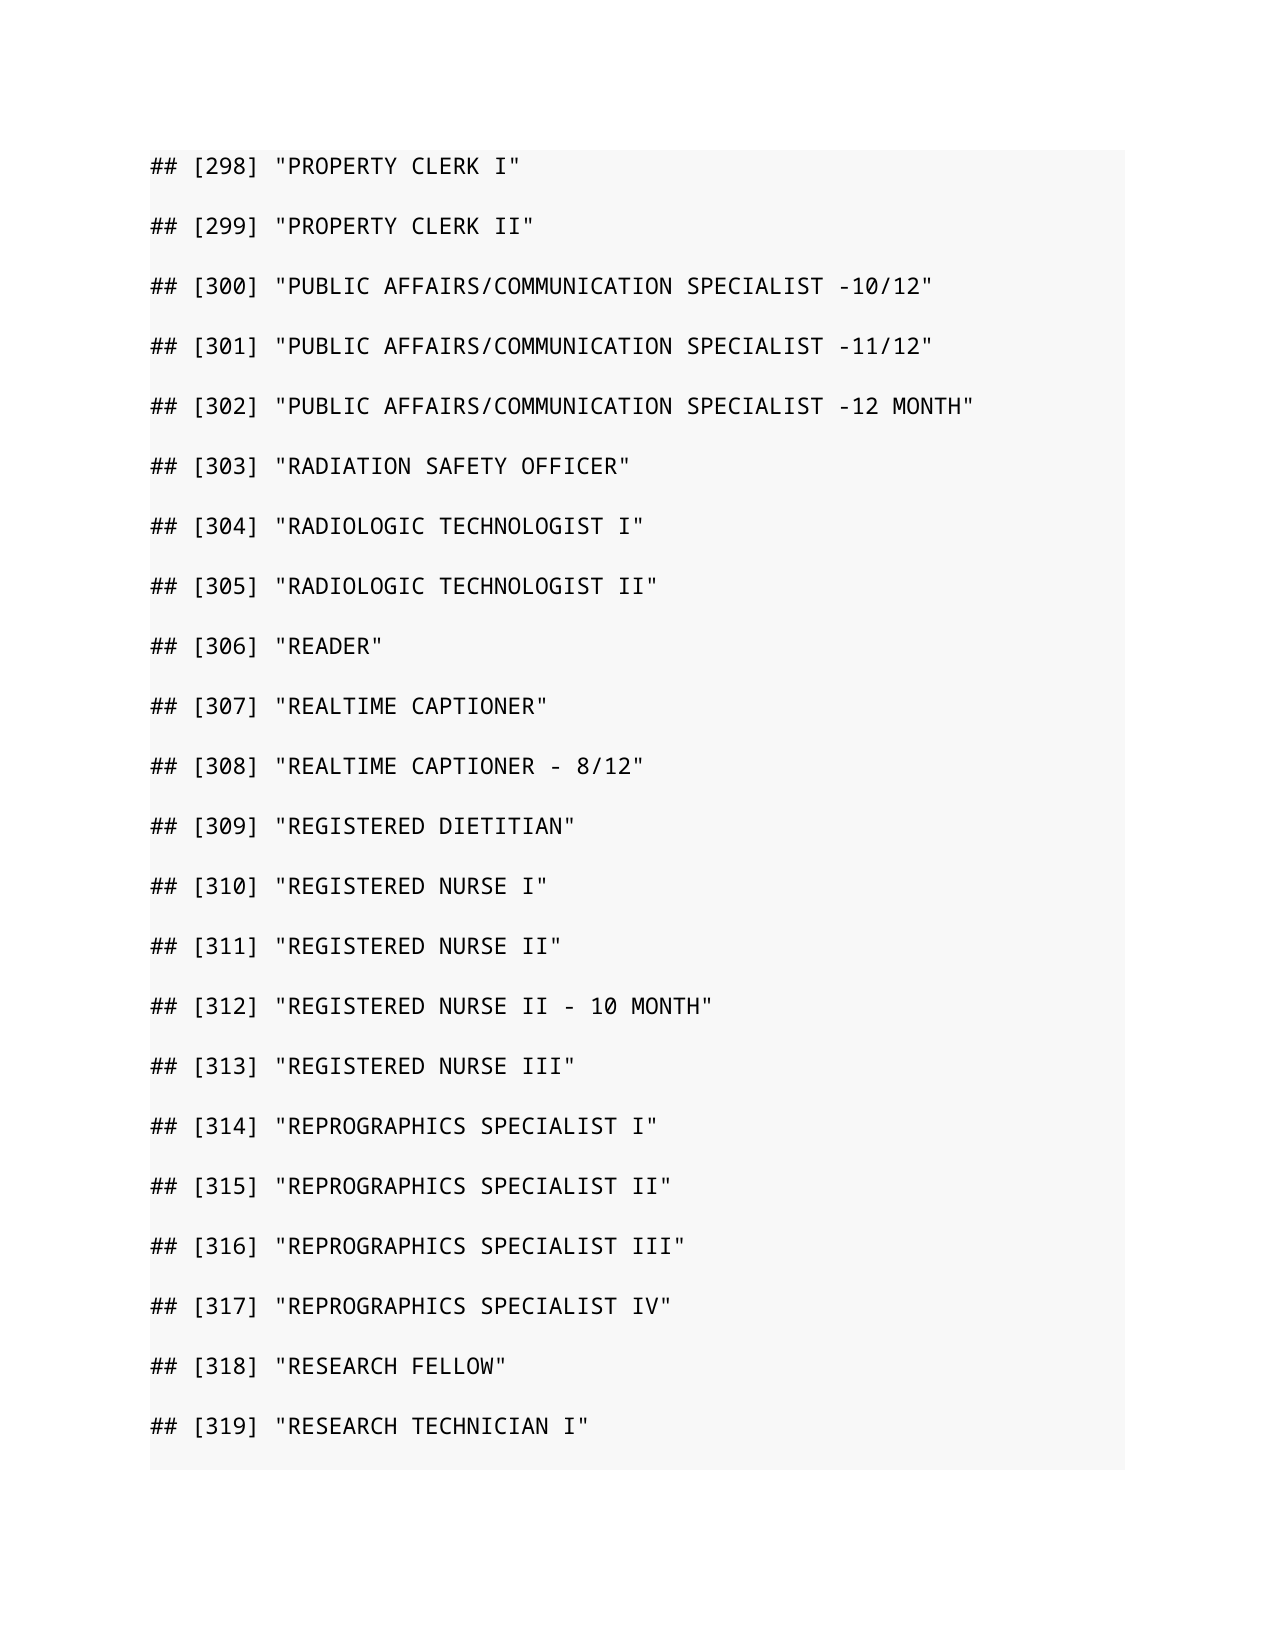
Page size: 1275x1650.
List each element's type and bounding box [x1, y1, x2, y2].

text [150, 150, 1125, 1470]
